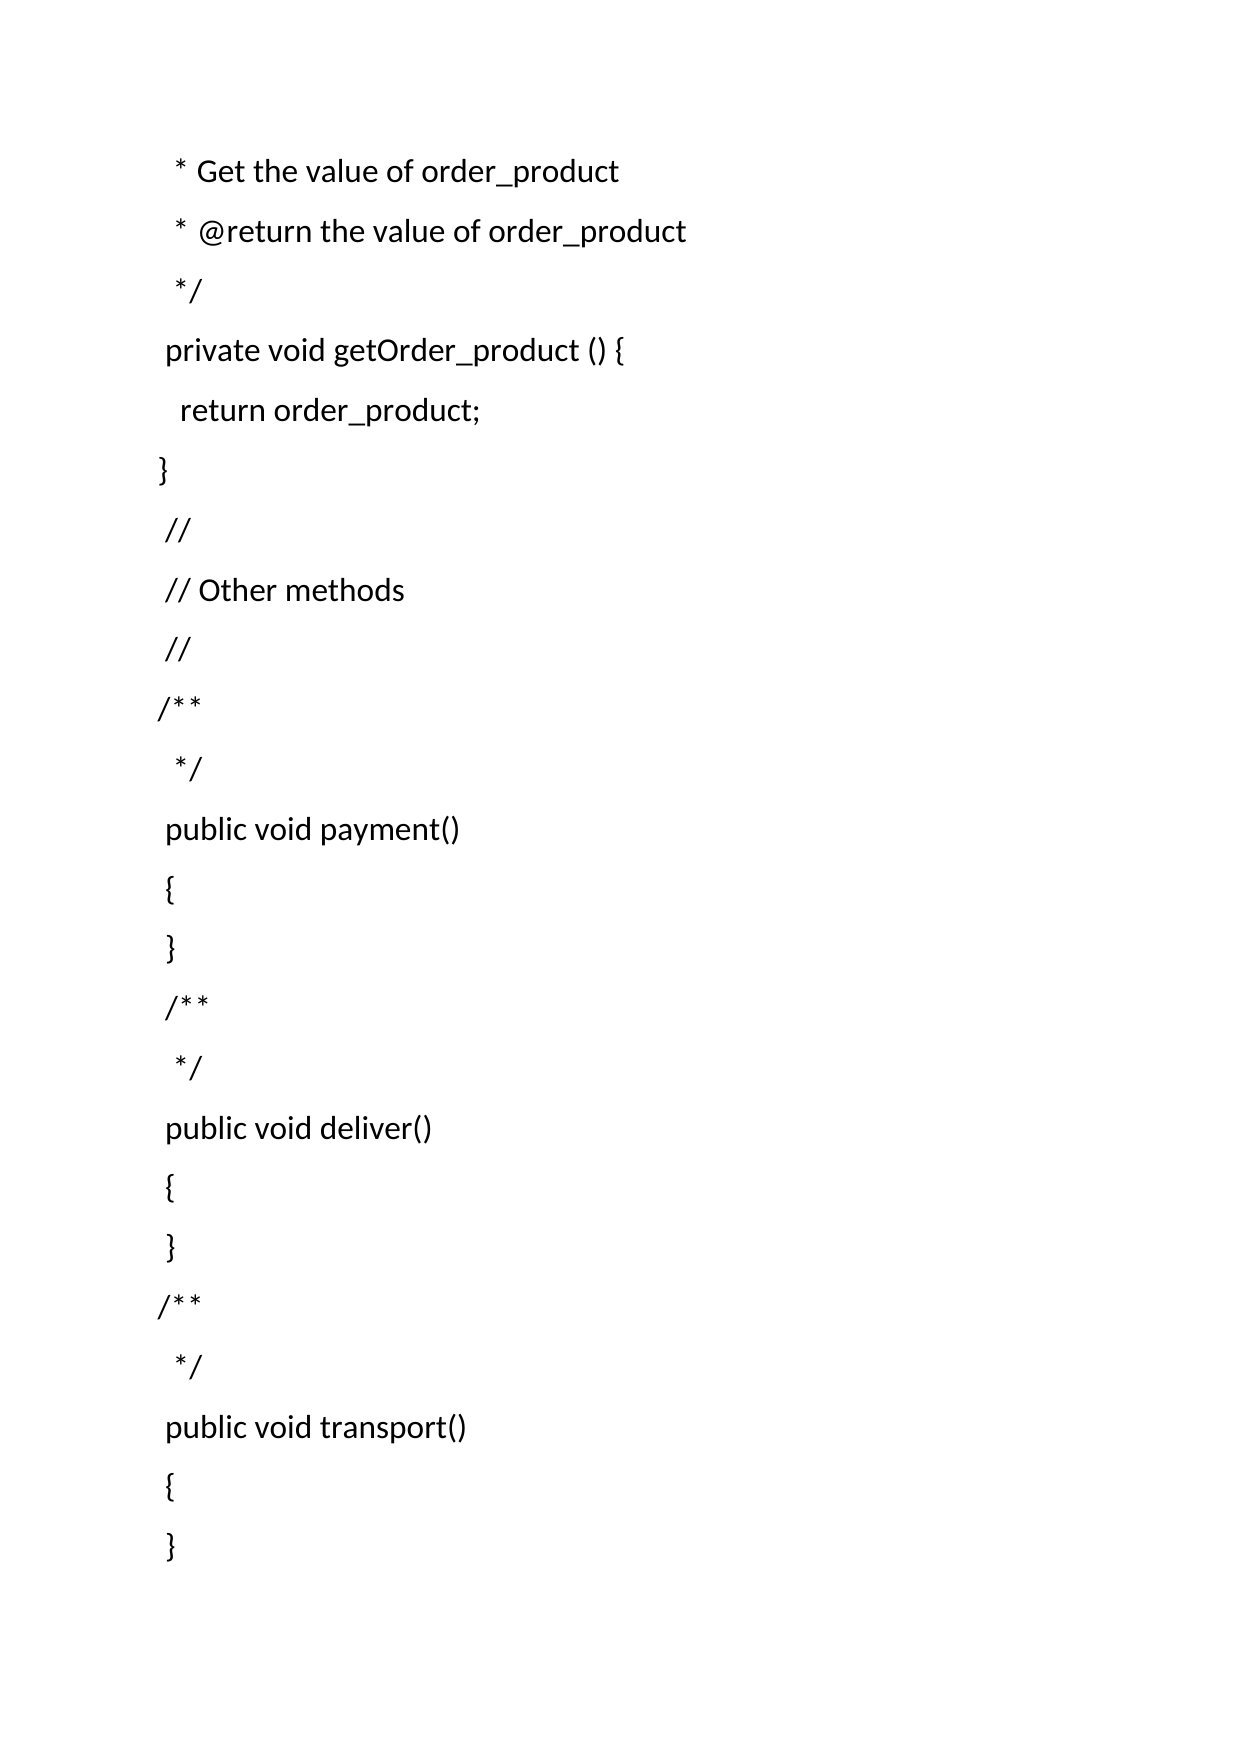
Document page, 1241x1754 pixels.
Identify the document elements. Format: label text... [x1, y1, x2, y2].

text { [150, 867, 1090, 908]
text /** [150, 1286, 1090, 1327]
text public void payment() [150, 808, 1090, 848]
text * Get the value of order_product [150, 150, 1090, 191]
text * @return the value of order_product [150, 210, 1090, 251]
text { [150, 1166, 1090, 1207]
text public void transport() [150, 1406, 1090, 1446]
text } [150, 449, 1090, 490]
text // [150, 628, 1090, 669]
text // Other methods [150, 568, 1090, 609]
text } [150, 927, 1090, 968]
text { [150, 1465, 1090, 1506]
text // [150, 509, 1090, 549]
text */ [150, 1047, 1090, 1088]
text /** [150, 987, 1090, 1028]
text */ [150, 748, 1090, 789]
text */ [150, 269, 1090, 310]
text /** [150, 688, 1090, 729]
text } [150, 1525, 1090, 1566]
text */ [150, 1346, 1090, 1387]
text public void deliver() [150, 1107, 1090, 1147]
text } [150, 1226, 1090, 1267]
text private void getOrder_product () { [150, 329, 1090, 370]
text return order_product; [150, 389, 1090, 430]
